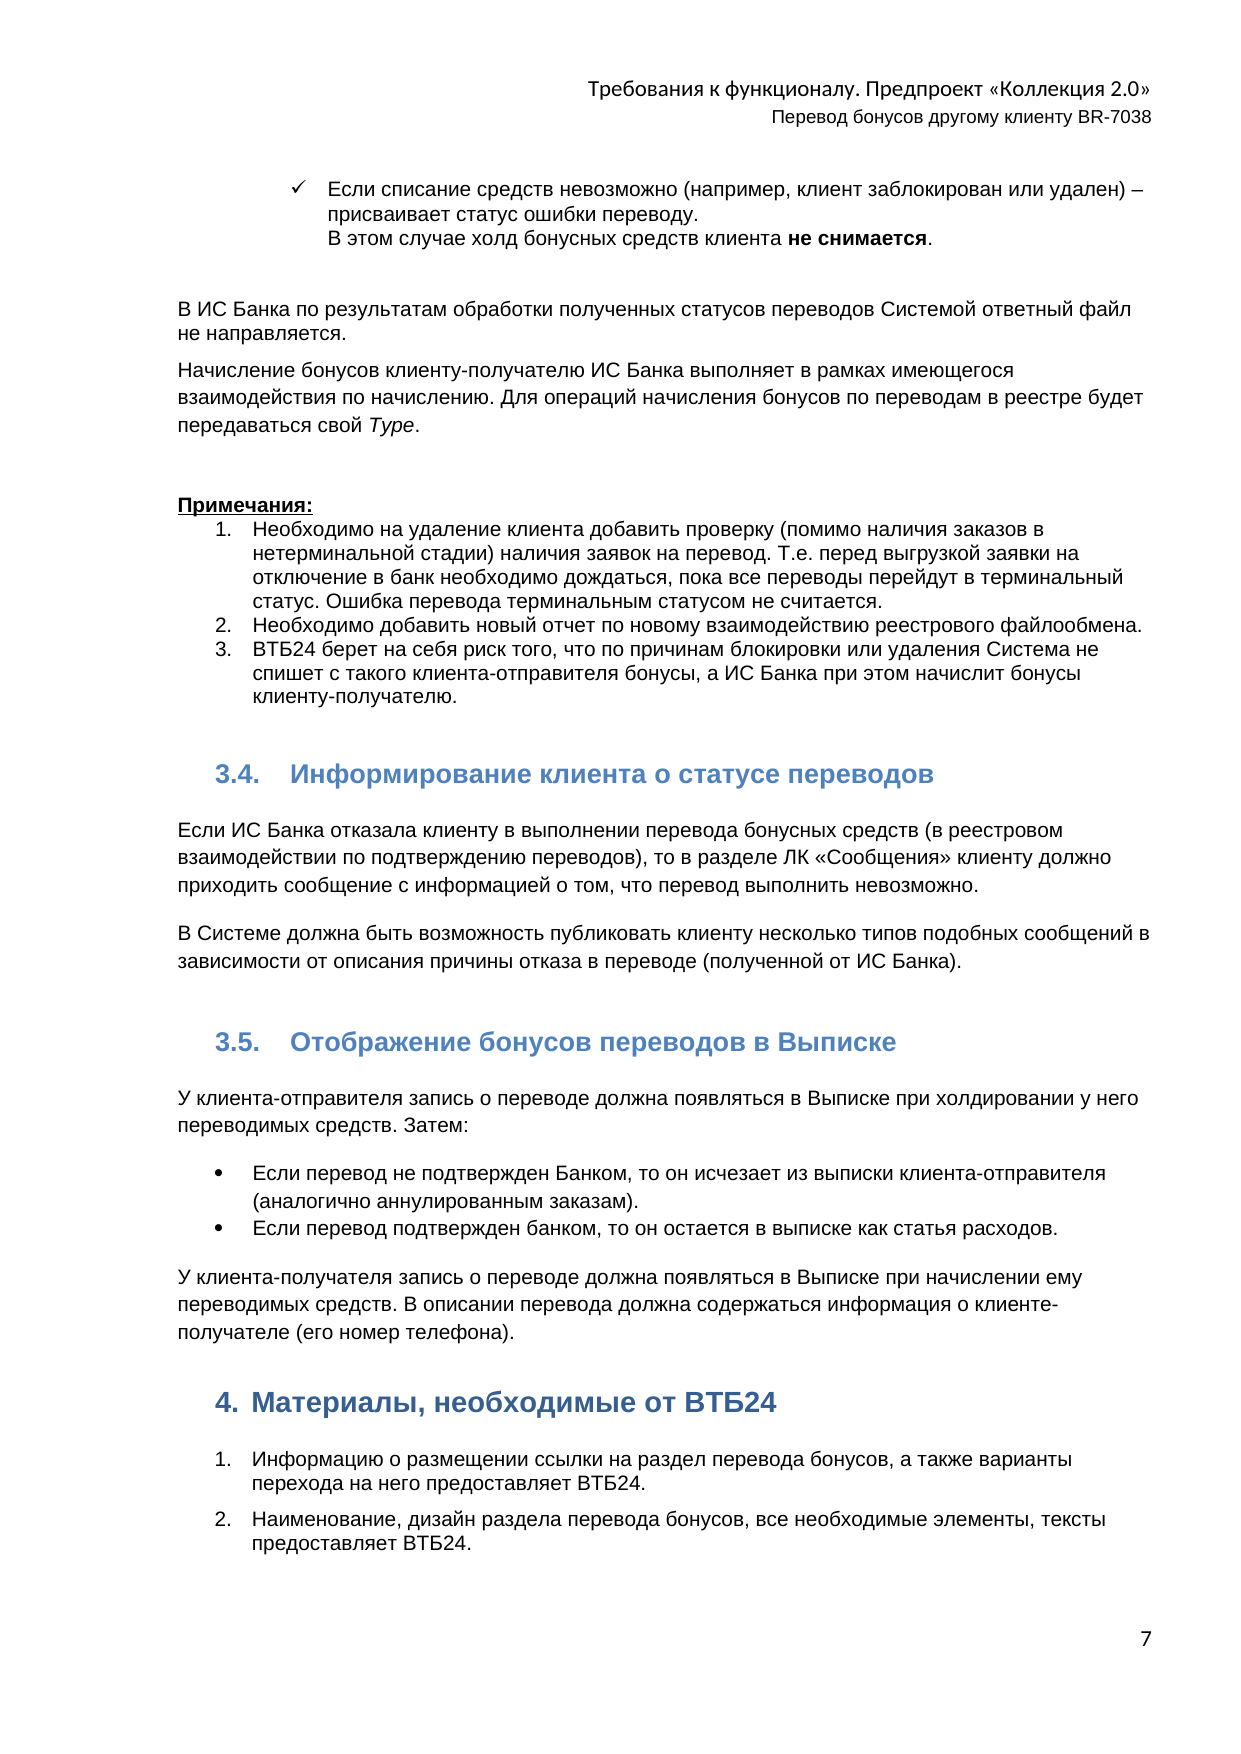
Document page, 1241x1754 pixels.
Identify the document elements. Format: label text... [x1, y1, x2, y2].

text В ИС Банка по результатам обработки полученных статусов переводов Системой ответный файл не направляется. [177, 297, 1152, 345]
list Необходимо добавить новый отчет по новому взаимодействию реестрового файлообмена. [215, 612, 1152, 636]
list Необходимо на удаление клиента добавить проверку (помимо наличия заказов в нетерминальной стадии) наличия заявок на перевод. Т.е. перед выгрузкой заявки на отключение в банк необходимо дождаться, пока все переводы перейдут в терминальный статус. Ошибка перевода терминальным статусом не считается. [215, 517, 1152, 612]
subtitle Материалы, необходимые от ВТБ24 [215, 1385, 1152, 1418]
list ВТБ24 берет на себя риск того, что по причинам блокировки или удаления Система не спишет с такого клиента-отправителя бонусы, а ИС Банка при этом начислит бонусы клиенту-получателю. [215, 636, 1152, 708]
list Информацию о размещении ссылки на раздел перевода бонусов, а также варианты перехода на него предоставляет ВТБ24. [214, 1447, 1152, 1494]
list Если перевод не подтвержден Банком, то он исчезает из выписки клиента-отправителя (аналогично аннулированным заказам). [215, 1161, 1152, 1213]
list В этом случае холд бонусных средств клиента не снимается. [327, 225, 1152, 249]
text Начисление бонусов клиенту-получателю ИС Банка выполняет в рамках имеющегося взаимодействия по начислению. Для операций начисления бонусов по переводам в реестре будет передаваться свой Type. [177, 358, 1152, 437]
text В Системе должна быть возможность публиковать клиенту несколько типов подобных сообщений в зависимости от описания причины отказа в переводе (полученной от ИС Банка). [177, 921, 1152, 972]
subtitle Отображение бонусов переводов в Выписке [215, 1026, 1152, 1057]
list Наименование, дизайн раздела перевода бонусов, все необходимые элементы, тексты предоставляет ВТБ24. [214, 1507, 1152, 1555]
subtitle Информирование клиента о статусе переводов [215, 758, 1152, 789]
text У клиента-отправителя запись о переводе должна появляться в Выписке при холдировании у него переводимых средств. Затем: [177, 1085, 1152, 1137]
list Если перевод подтвержден банком, то он остается в выписке как статья расходов. [215, 1216, 1152, 1240]
list Если списание средств невозможно (например, клиент заблокирован или удален) – присваивает статус ошибки переводу. [290, 177, 1152, 225]
text У клиента-получателя запись о переводе должна появляться в Выписке при начислении ему переводимых средств. В описании перевода должна содержаться информация о клиенте-получателе (его номер телефона). [177, 1265, 1152, 1344]
text Если ИС Банка отказала клиенту в выполнении перевода бонусных средств (в реестровом взаимодействии по подтверждению переводов), то в разделе ЛК «Сообщения» клиенту должно приходить сообщение с информацией о том, что перевод выполнить невозможно. [177, 818, 1152, 897]
text Примечания: [177, 493, 1152, 517]
